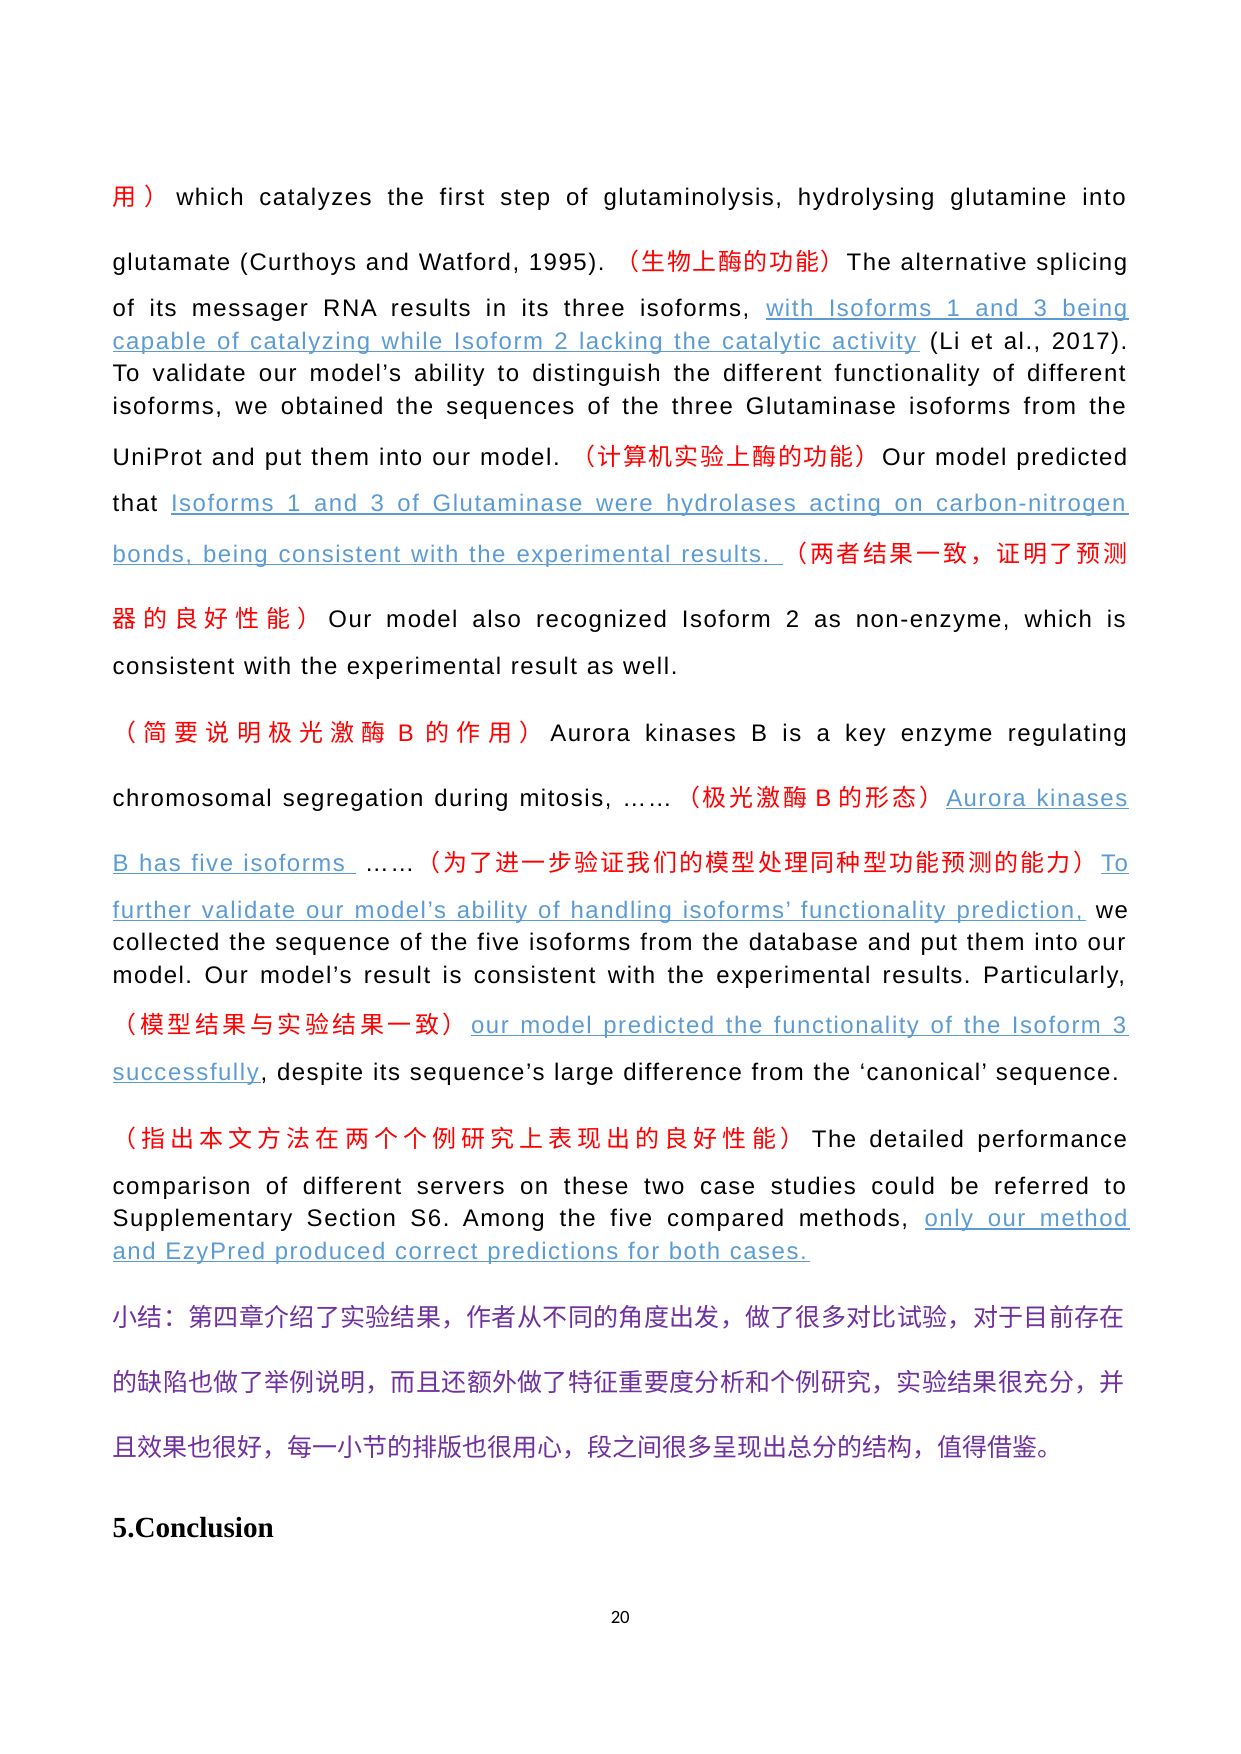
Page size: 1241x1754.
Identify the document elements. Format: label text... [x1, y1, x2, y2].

text 5.Conclusion [112, 1494, 1128, 1559]
text 小结：第四章介绍了实验结果，作者从不同的角度出发，做了很多对比试验，对于目前存在的缺陷也做了举例说明，而且还额外做了特征重要度分析和个例研究，实验结果很充分，并且效果也很好，每一小节的排版也很用心，段之间很多呈现出总分的结构，值得借鉴。 [112, 1283, 1128, 1478]
text （指出本文方法在两个个例研究上表现出的良好性能）The detailed performance comparison of different servers on these two case studies could be referred to Supplementary Section S6. Among the five compared methods, only our method and EzyPred produced correct predictions for both cases. [112, 1104, 1128, 1267]
list （简要说明极光激酶B的作用）Aurora kinases B is a key enzyme regulating chromosomal segregation during mitosis, ……（极光激酶B的形态）Aurora kinases B has five isoforms ……（为了进一步验证我们的模型处理同种型功能预测的能力）To further validate our model’s ability of handling isoforms’ functionality prediction, we collected the sequence of the five isoforms from the database and put them into our model. Our model’s result is consistent with the experimental results. Particularly, （模型结果与实验结果一致）our model predicted the functionality of the Isoform 3 successfully, despite its sequence’s large difference from the ‘canonical’ sequence. [112, 698, 1128, 1088]
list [112, 162, 1128, 682]
